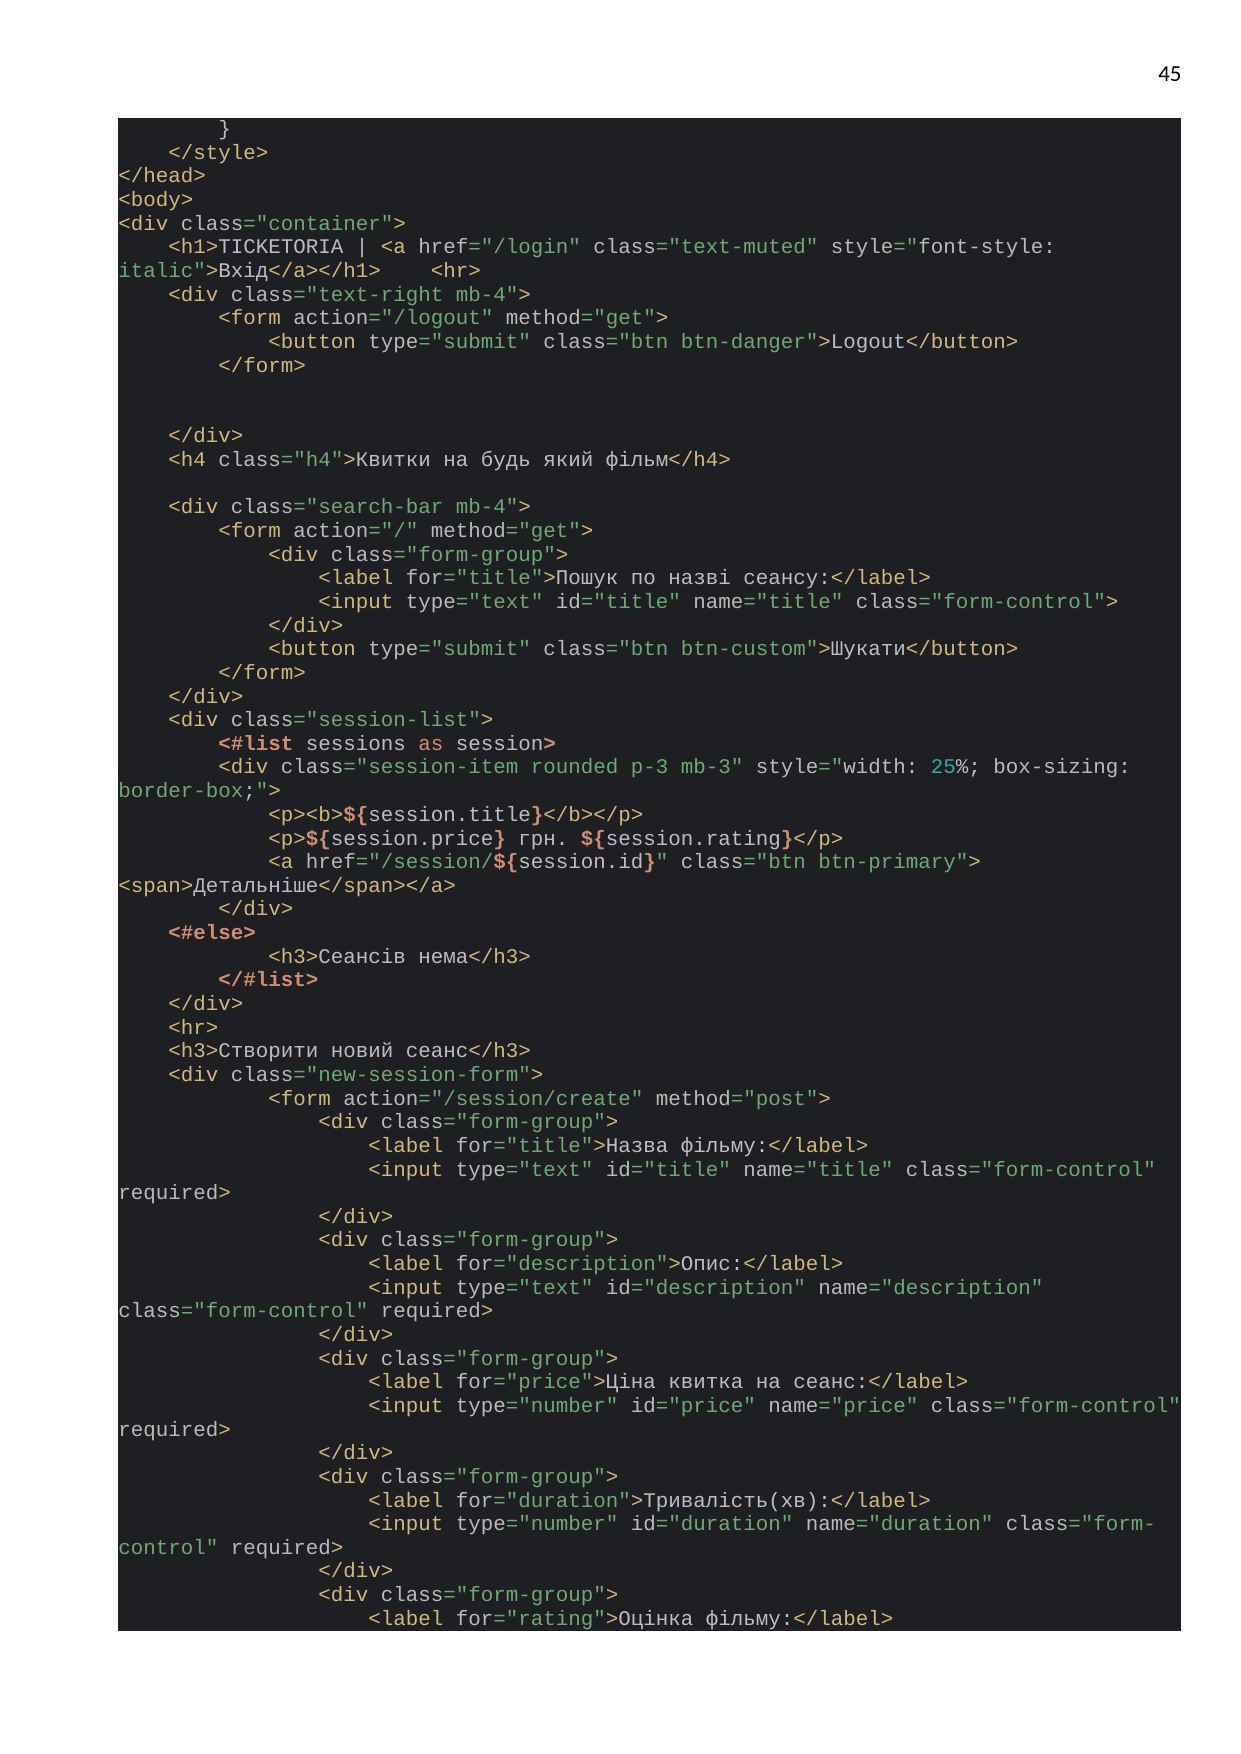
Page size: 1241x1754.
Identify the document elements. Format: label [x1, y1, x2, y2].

text [118, 118, 1181, 1631]
